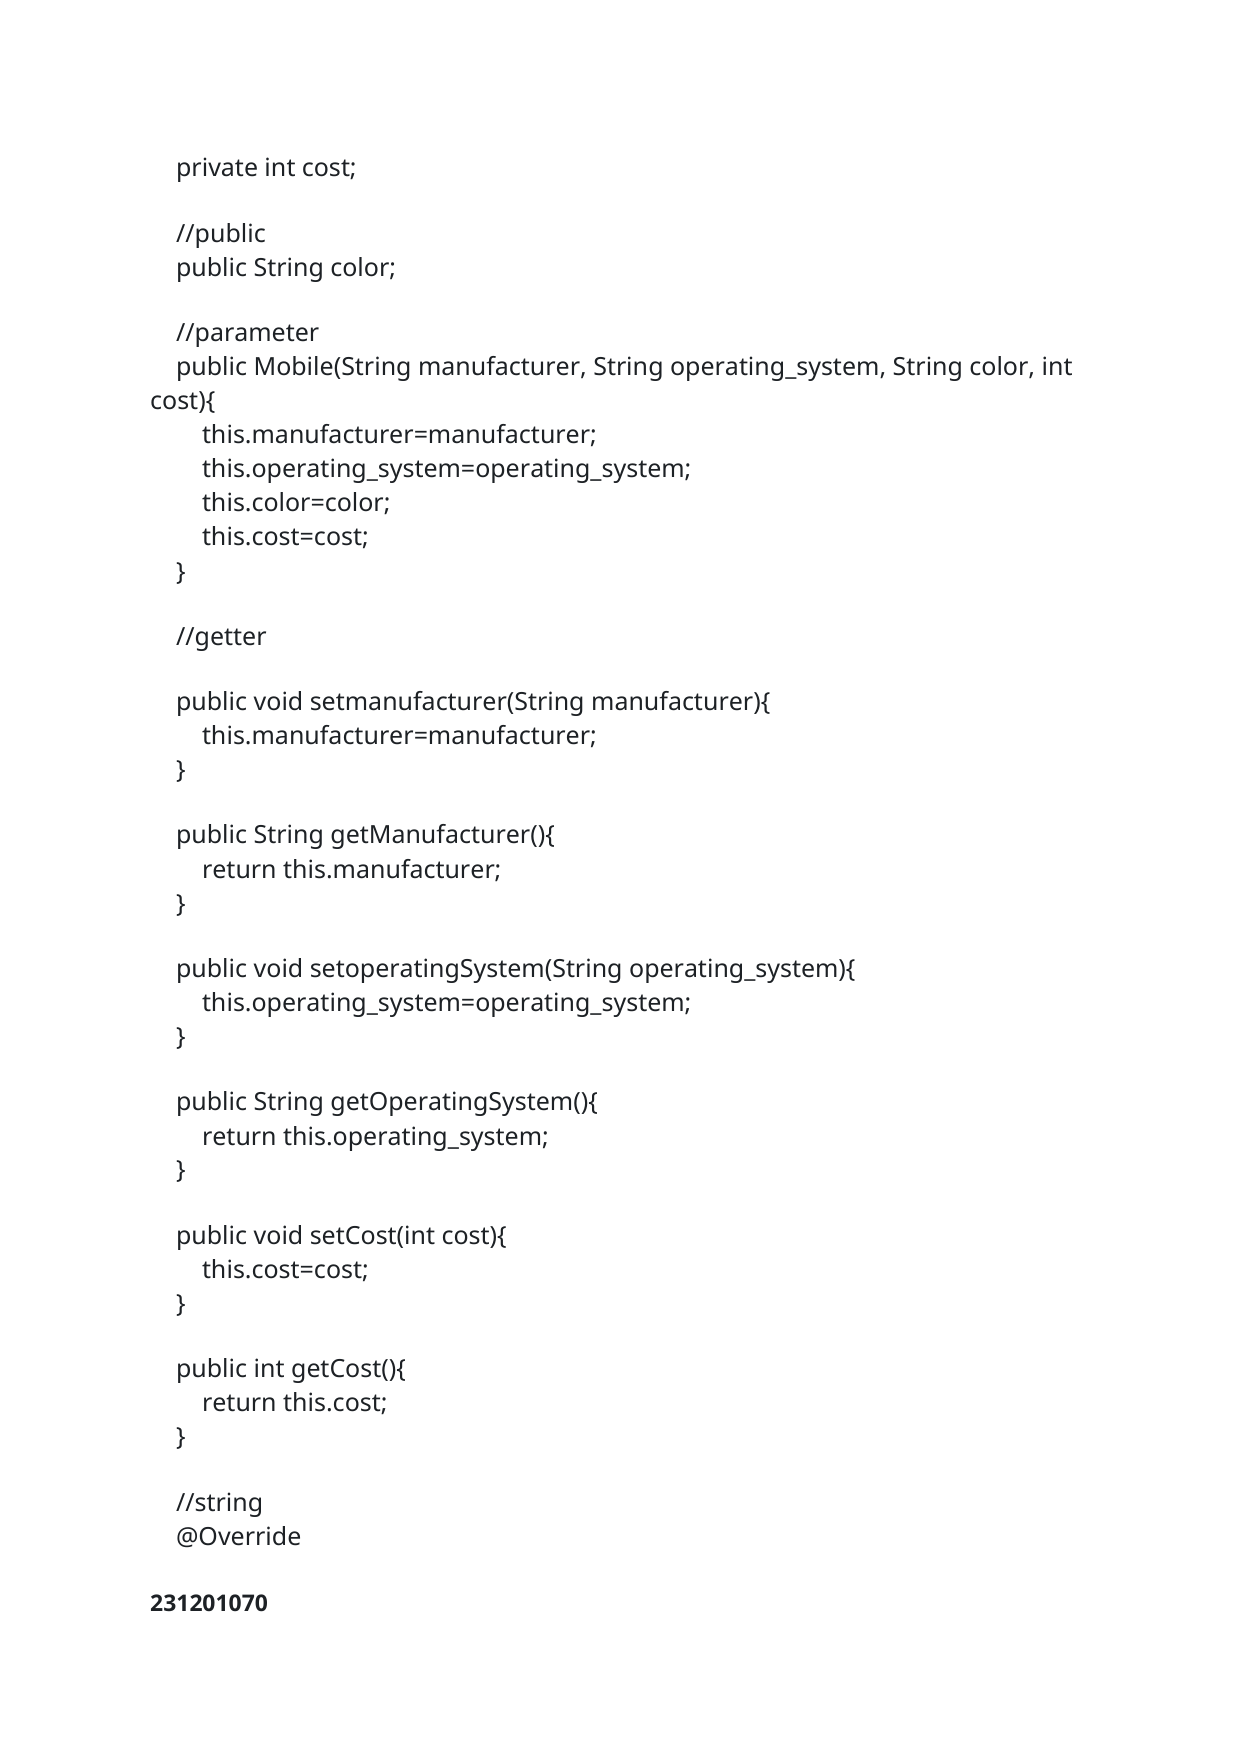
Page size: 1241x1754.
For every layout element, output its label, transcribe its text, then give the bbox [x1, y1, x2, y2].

text public void setCost(int cost){ [150, 1217, 1090, 1252]
text this.manufacturer=manufacturer; [150, 417, 1090, 451]
text public String color; [150, 249, 1090, 283]
text } [150, 885, 1090, 919]
text //public [150, 215, 1090, 249]
text } [150, 1286, 1090, 1320]
text } [150, 1152, 1090, 1186]
text return this.cost; [150, 1385, 1090, 1419]
text } [150, 553, 1090, 587]
text //parameter [150, 315, 1090, 349]
text public String getManufacturer(){ [150, 817, 1090, 851]
text } [150, 1019, 1090, 1053]
text public int getCost(){ [150, 1351, 1090, 1385]
text return this.manufacturer; [150, 851, 1090, 885]
text this.color=color; [150, 485, 1090, 519]
text //string [150, 1484, 1090, 1518]
text //getter [150, 618, 1090, 652]
text } [150, 752, 1090, 786]
text public Mobile(String manufacturer, String operating_system, String color, int cost){ [150, 349, 1090, 417]
text private int cost; [150, 150, 1090, 184]
text public void setmanufacturer(String manufacturer){ [150, 684, 1090, 718]
text this.operating_system=operating_system; [150, 451, 1090, 485]
text this.cost=cost; [150, 1252, 1090, 1286]
text this.cost=cost; [150, 519, 1090, 553]
text @Override [150, 1518, 1090, 1552]
text public String getOperatingSystem(){ [150, 1084, 1090, 1118]
text return this.operating_system; [150, 1118, 1090, 1152]
text this.operating_system=operating_system; [150, 985, 1090, 1019]
text public void setoperatingSystem(String operating_system){ [150, 951, 1090, 985]
text } [150, 1419, 1090, 1453]
text this.manufacturer=manufacturer; [150, 718, 1090, 752]
